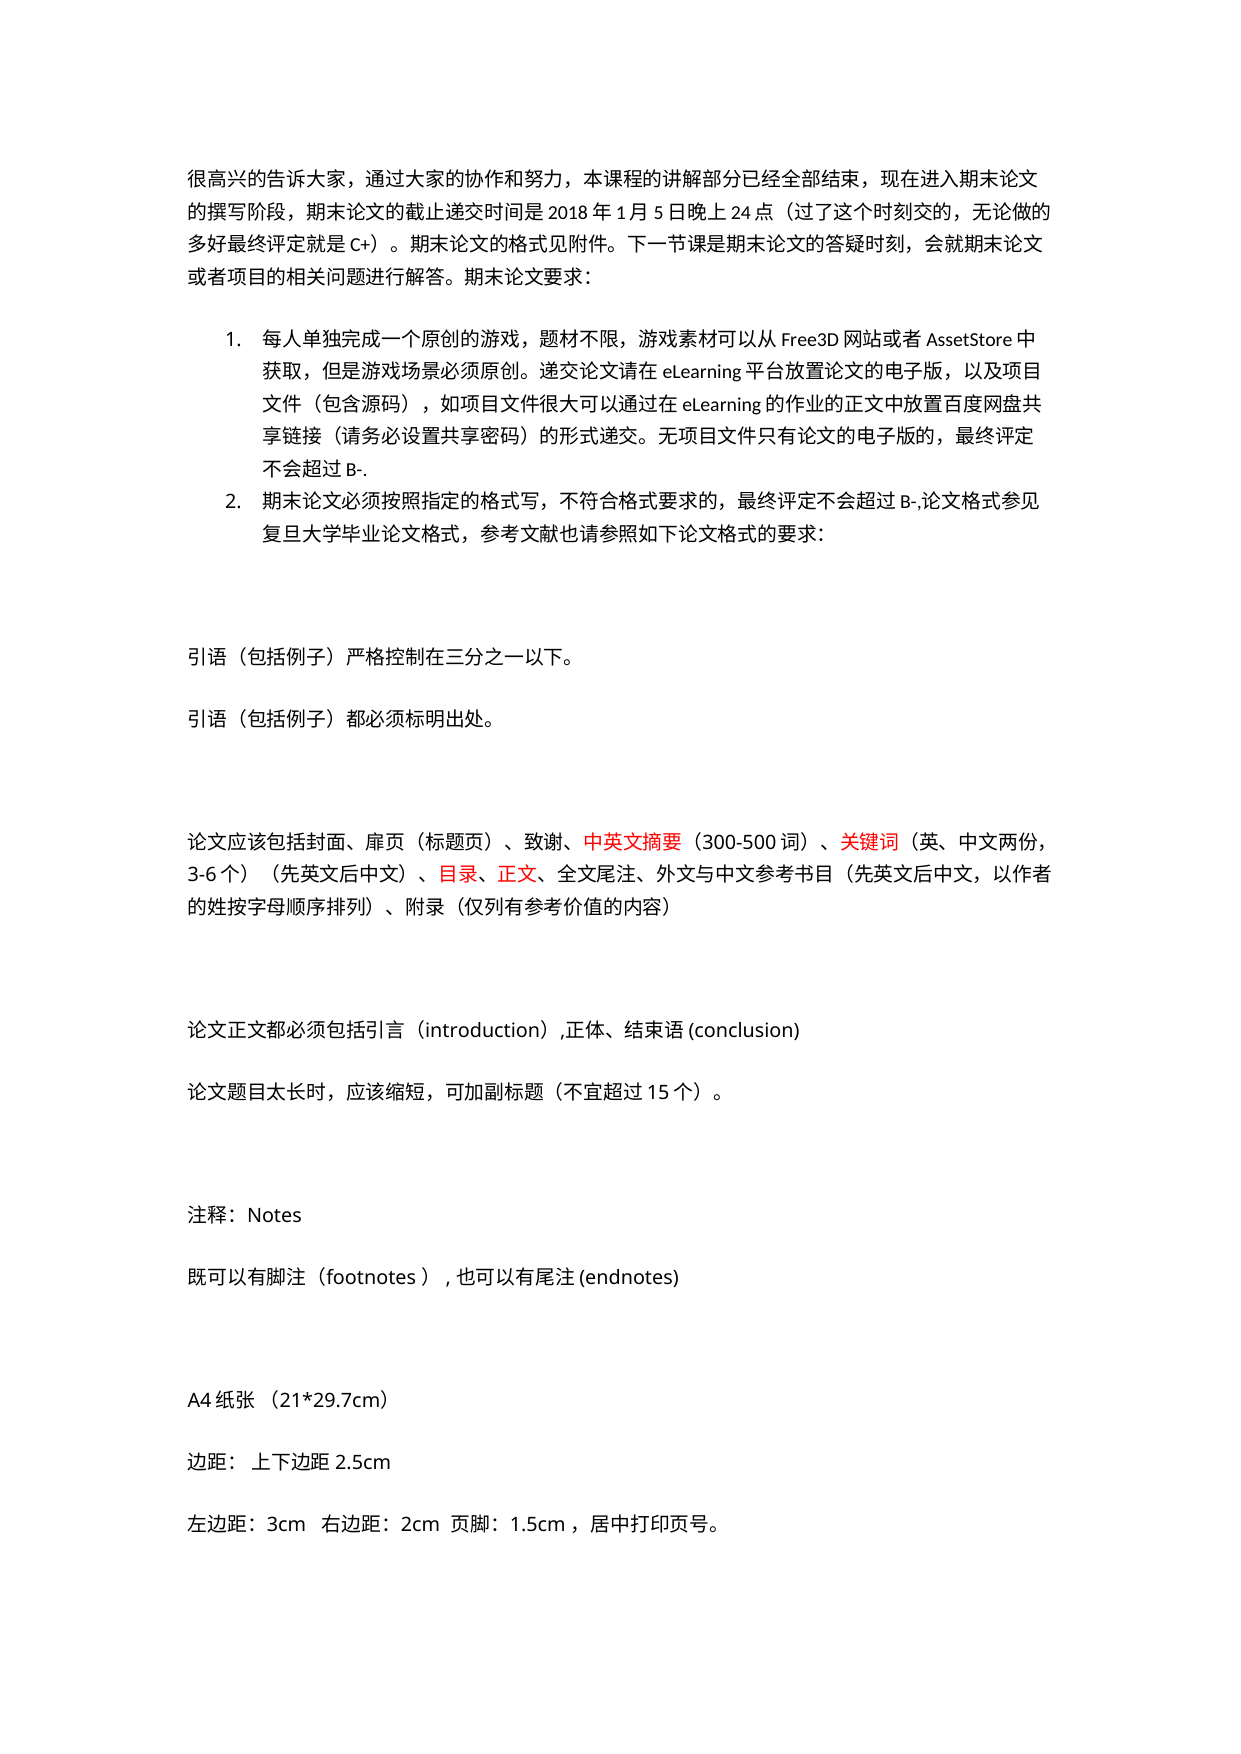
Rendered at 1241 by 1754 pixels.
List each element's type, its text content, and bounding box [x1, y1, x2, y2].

text 既可以有脚注（footnotes ） , 也可以有尾注 (endnotes) [187, 1259, 1053, 1292]
text 引语（包括例子）严格控制在三分之一以下。 [187, 639, 1053, 672]
list 期末论文必须按照指定的格式写，不符合格式要求的，最终评定不会超过B-,论文格式参见复旦大学毕业论文格式，参考文献也请参照如下论文格式的要求： [225, 484, 1053, 549]
list 每人单独完成一个原创的游戏，题材不限，游戏素材可以从Free3D网站或者AssetStore中获取，但是游戏场景必须原创。递交论文请在eLearning平台放置论文的电子版，以及项目文件（包含源码），如项目文件很大可以通过在eLearning的作业的正文中放置百度网盘共享链接（请务必设置共享密码）的形式递交。无项目文件只有论文的电子版的，最终评定不会超过B-. [225, 321, 1053, 484]
text A4纸张 （21*29.7cm） [187, 1383, 1053, 1415]
text 论文题目太长时，应该缩短，可加副标题（不宜超过15个）。 [187, 1074, 1053, 1107]
text 论文正文都必须包括引言（introduction）,正体、结束语 (conclusion) [187, 1013, 1053, 1045]
text 引语（包括例子）都必须标明出处。 [187, 701, 1053, 734]
text 注释：Notes [187, 1198, 1053, 1230]
text 论文应该包括封面、扉页（标题页）、致谢、中英文摘要（300-500词）、关键词（英、中文两份，3-6个）（先英文后中文）、目录、正文、全文尾注、外文与中文参考书目（先英文后中文，以作者的姓按字母顺序排列）、附录（仅列有参考价值的内容） [187, 824, 1053, 922]
text 边距： 上下边距 2.5cm [187, 1444, 1053, 1477]
text 很高兴的告诉大家，通过大家的协作和努力，本课程的讲解部分已经全部结束，现在进入期末论文的撰写阶段，期末论文的截止递交时间是2018年1月5日晚上24点（过了这个时刻交的，无论做的多好最终评定就是C+）。期末论文的格式见附件。下一节课是期末论文的答疑时刻，会就期末论文或者项目的相关问题进行解答。期末论文要求： [187, 162, 1053, 292]
text 左边距：3cm 右边距：2cm 页脚：1.5cm ，居中打印页号。 [187, 1506, 1053, 1539]
